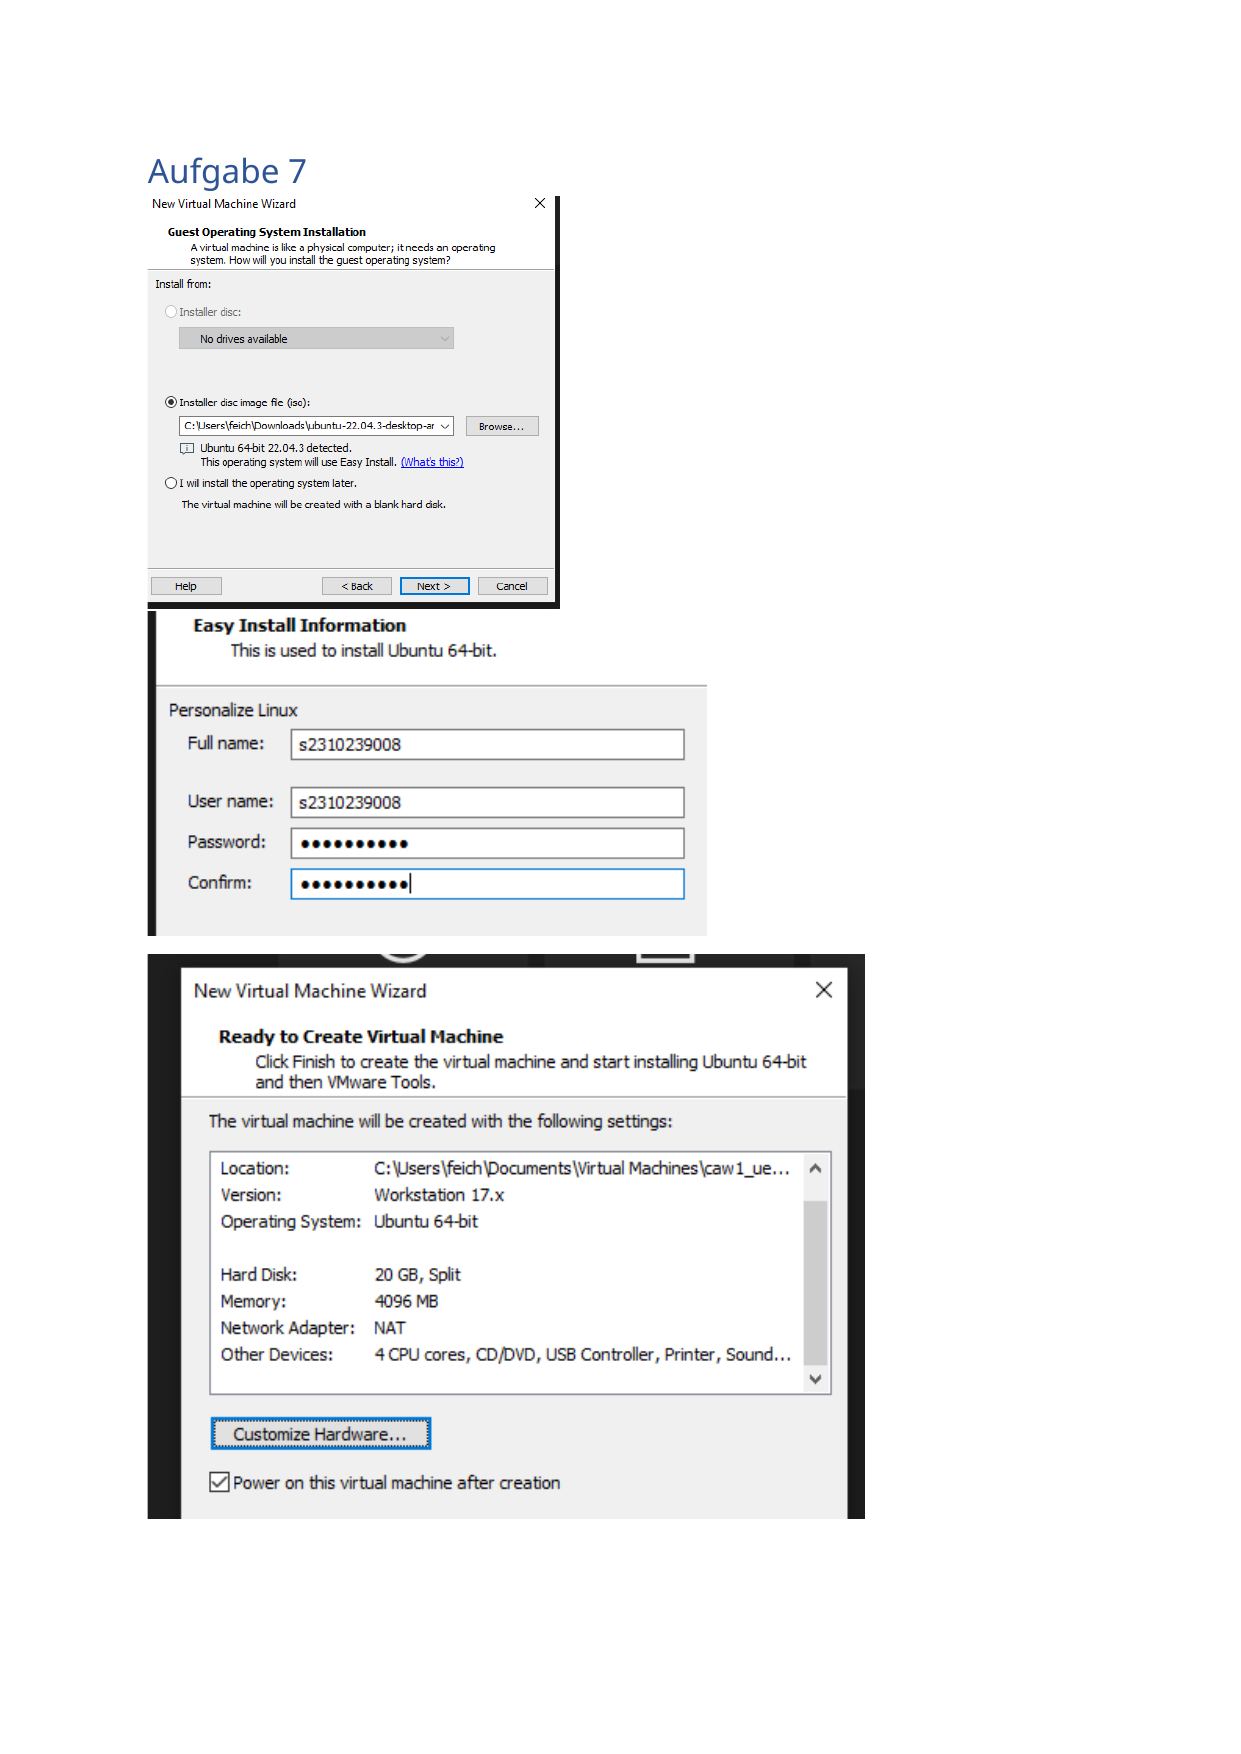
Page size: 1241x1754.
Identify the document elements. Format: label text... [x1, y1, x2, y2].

subtitle Aufgabe 7 [148, 148, 1093, 193]
picture [147, 954, 865, 1519]
picture [147, 196, 560, 609]
picture [147, 611, 707, 936]
